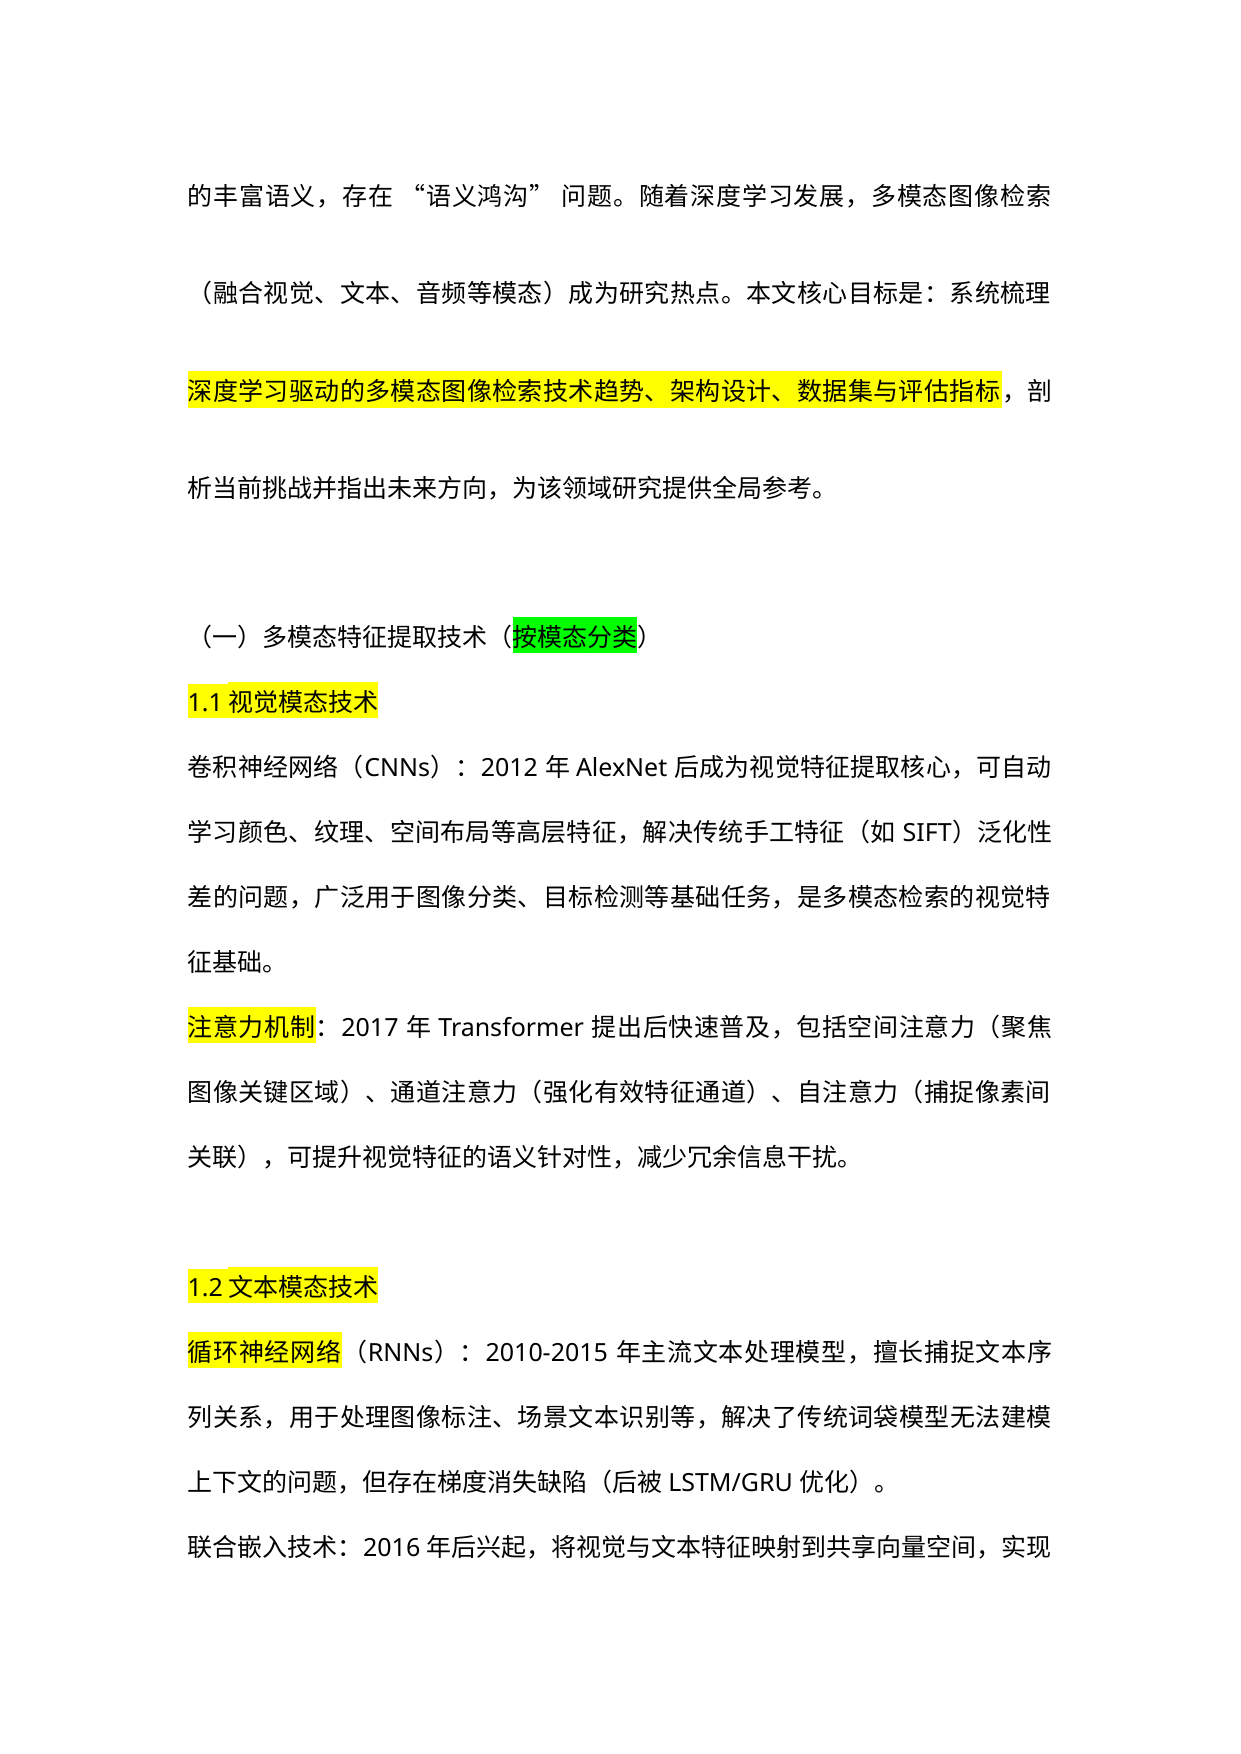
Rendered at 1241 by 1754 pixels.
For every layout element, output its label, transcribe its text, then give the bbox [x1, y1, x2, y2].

text 循环神经网络（RNNs）：2010-2015 年主流文本处理模型，擅长捕捉文本序列关系，用于处理图像标注、场景文本识别等，解决了传统词袋模型无法建模上下文的问题，但存在梯度消失缺陷（后被 LSTM/GRU 优化）。 [187, 1318, 1053, 1513]
text 卷积神经网络（CNNs）：2012 年 AlexNet 后成为视觉特征提取核心，可自动学习颜色、纹理、空间布局等高层特征，解决传统手工特征（如 SIFT）泛化性差的问题，广泛用于图像分类、目标检测等基础任务，是多模态检索的视觉特征基础。 [187, 733, 1053, 993]
text 注意力机制：2017 年 Transformer 提出后快速普及，包括空间注意力（聚焦图像关键区域）、通道注意力（强化有效特征通道）、自注意力（捕捉像素间关联），可提升视觉特征的语义针对性，减少冗余信息干扰。 [187, 993, 1053, 1188]
text 1.1视觉模态技术 [187, 668, 1053, 733]
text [187, 162, 1053, 519]
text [187, 1513, 1053, 1578]
text （一）多模态特征提取技术（按模态分类） [187, 603, 1053, 668]
text 1.2文本模态技术 [187, 1253, 1053, 1318]
